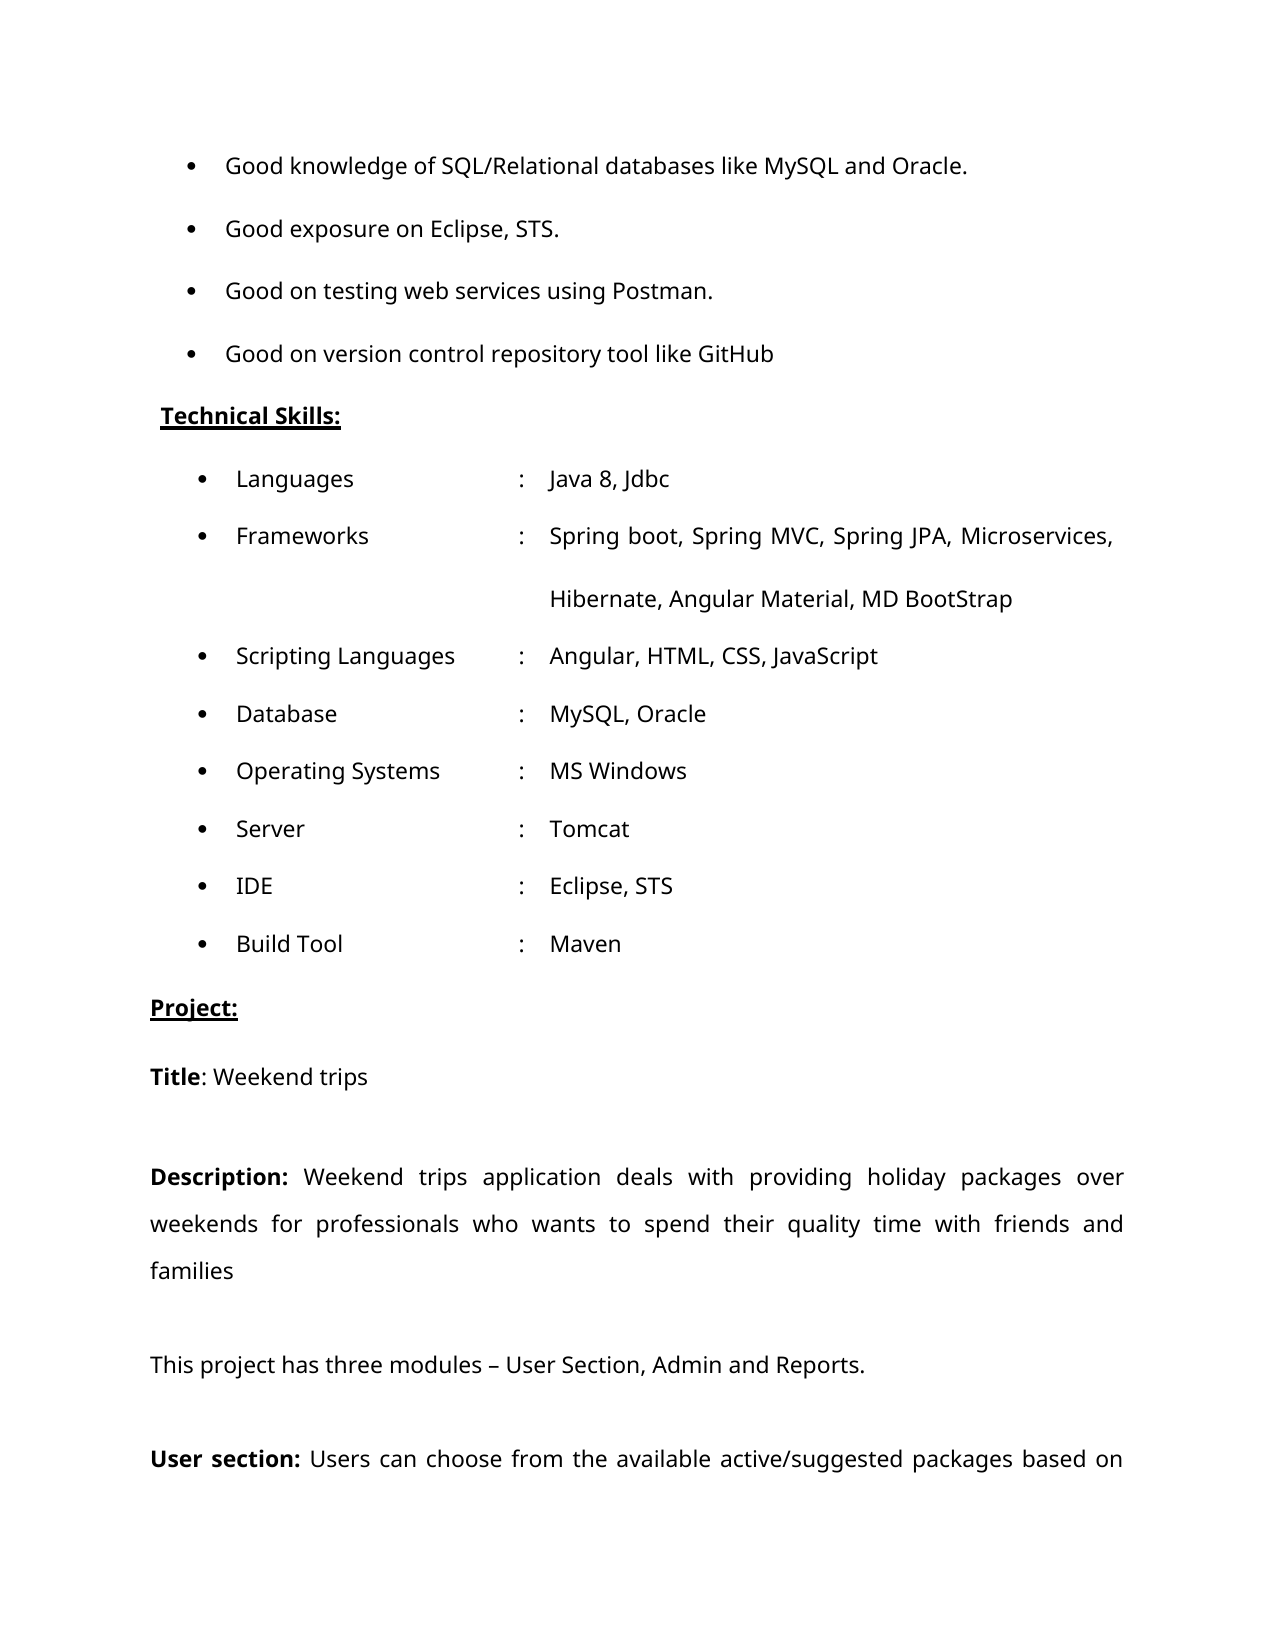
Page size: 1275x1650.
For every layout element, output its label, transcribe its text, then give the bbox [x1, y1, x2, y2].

text This project has three modules – User Section, Admin and Reports. [150, 1349, 1125, 1380]
table_cell Server [150, 813, 469, 870]
subtitle Project: [150, 992, 1125, 1023]
table_cell : [470, 928, 538, 985]
table_cell : [470, 520, 538, 640]
table_cell Build Tool [150, 928, 469, 985]
table_cell : [470, 698, 538, 755]
table_header Languages [150, 463, 469, 520]
list Good on version control repository tool like GitHub [187, 337, 1125, 369]
table_cell Database [150, 698, 469, 755]
table_cell Angular, HTML, CSS, JavaScript [538, 640, 1125, 697]
table_cell : [470, 813, 538, 870]
table_cell Spring boot, Spring MVC, Spring JPA, Microservices, Hibernate, Angular Material, MD BootStrap [538, 520, 1125, 640]
table_cell Tomcat [538, 813, 1125, 870]
table_cell : [470, 755, 538, 812]
table_header : [470, 463, 538, 520]
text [150, 1442, 1125, 1474]
table_cell Scripting Languages [150, 640, 469, 697]
table_cell Frameworks [150, 520, 469, 640]
table_header Java 8, Jdbc [538, 463, 1125, 520]
table_cell Maven [538, 928, 1125, 985]
table_cell Eclipse, STS [538, 870, 1125, 927]
table_cell Operating Systems [150, 755, 469, 812]
table_cell IDE [150, 870, 469, 927]
table_cell : [470, 870, 538, 927]
list Good exposure on Eclipse, STS. [187, 212, 1125, 244]
list Good on testing web services using Postman. [187, 275, 1125, 306]
subtitle Title: Weekend trips [150, 1061, 1125, 1092]
table_cell MS Windows [538, 755, 1125, 812]
table_cell : [470, 640, 538, 697]
subtitle Technical Skills: [160, 400, 1125, 431]
text Description: Weekend trips application deals with providing holiday packages over weekends for professionals who wants to spend their quality time with friends and families [150, 1161, 1125, 1286]
table_cell MySQL, Oracle [538, 698, 1125, 755]
list Good knowledge of SQL/Relational databases like MySQL and Oracle. [187, 150, 1125, 181]
